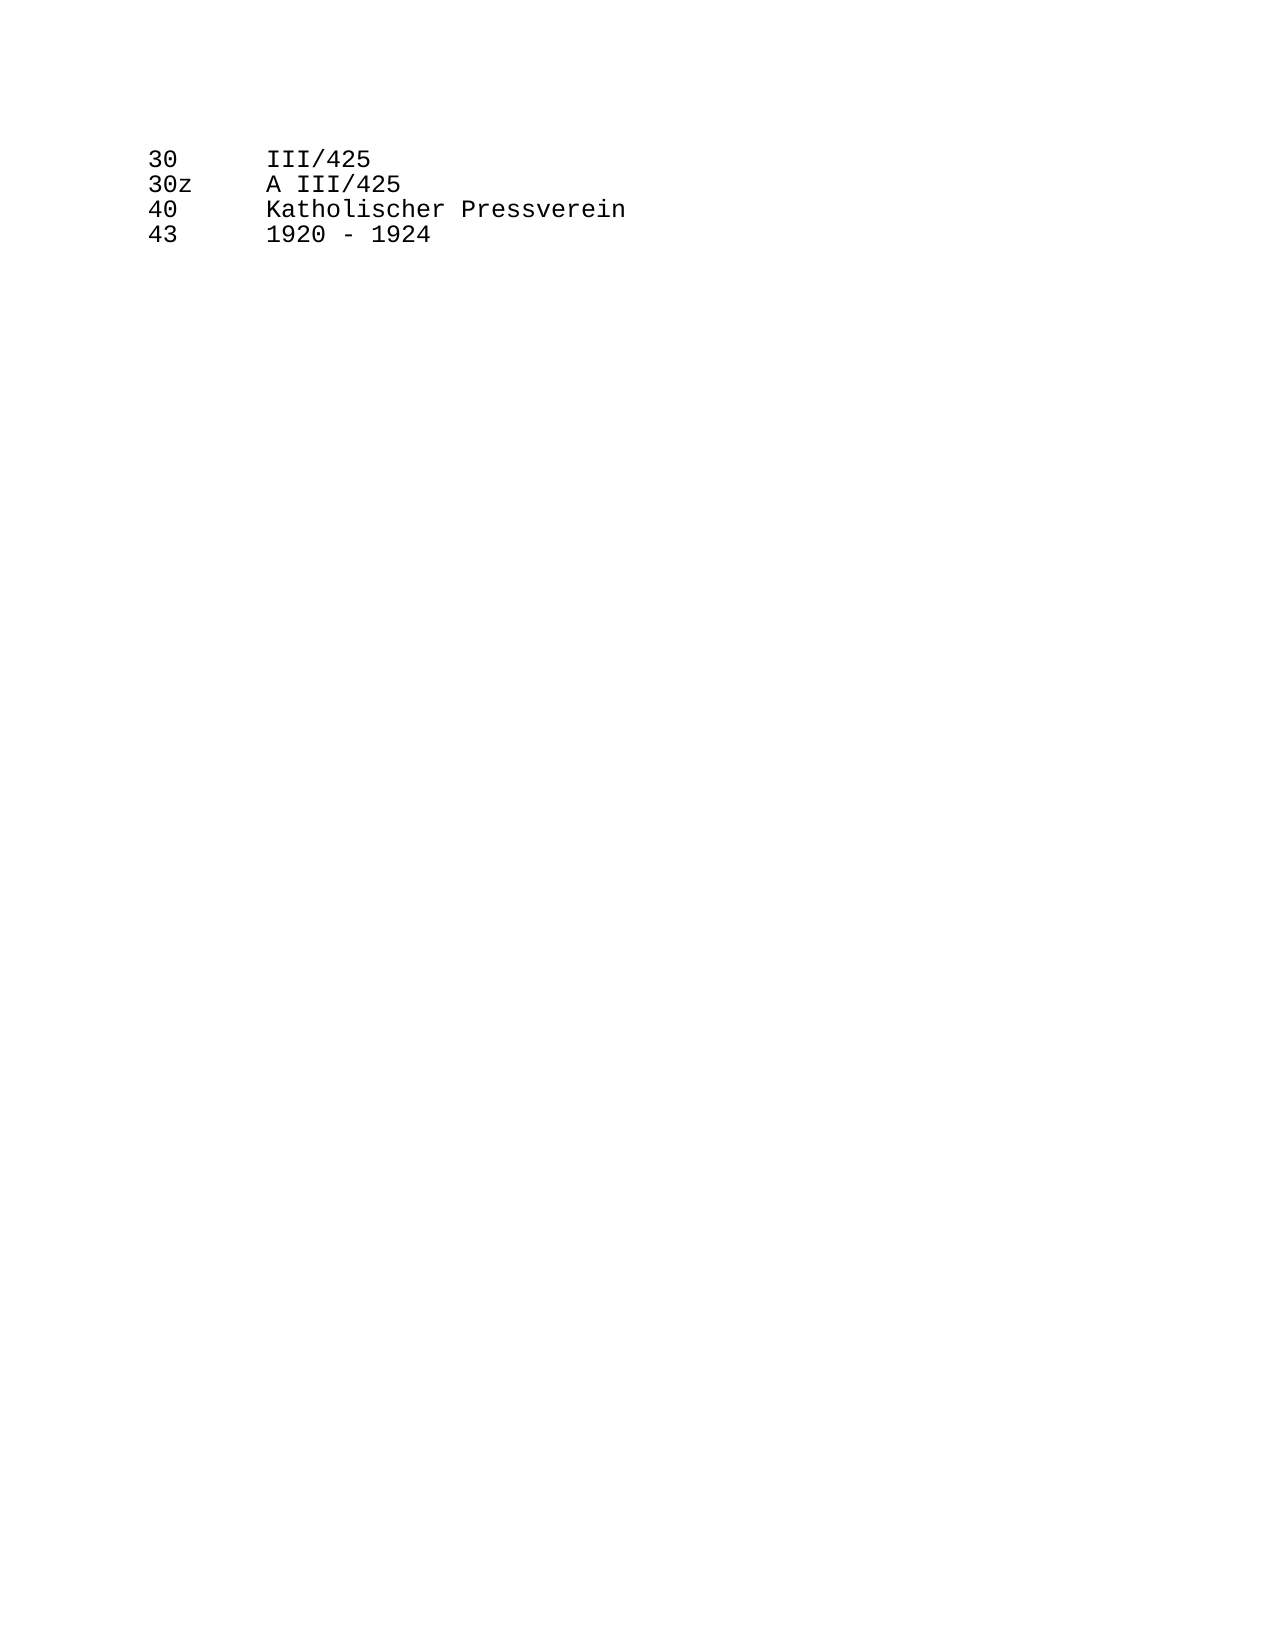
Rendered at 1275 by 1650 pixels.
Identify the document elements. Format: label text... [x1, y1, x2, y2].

text 43 1920 - 1924 [148, 223, 1127, 248]
text 30 III/425 [148, 148, 1127, 173]
text 30z A III/425 [148, 173, 1127, 198]
text 40 k[Katholischer Pressverein]k [148, 198, 1127, 223]
